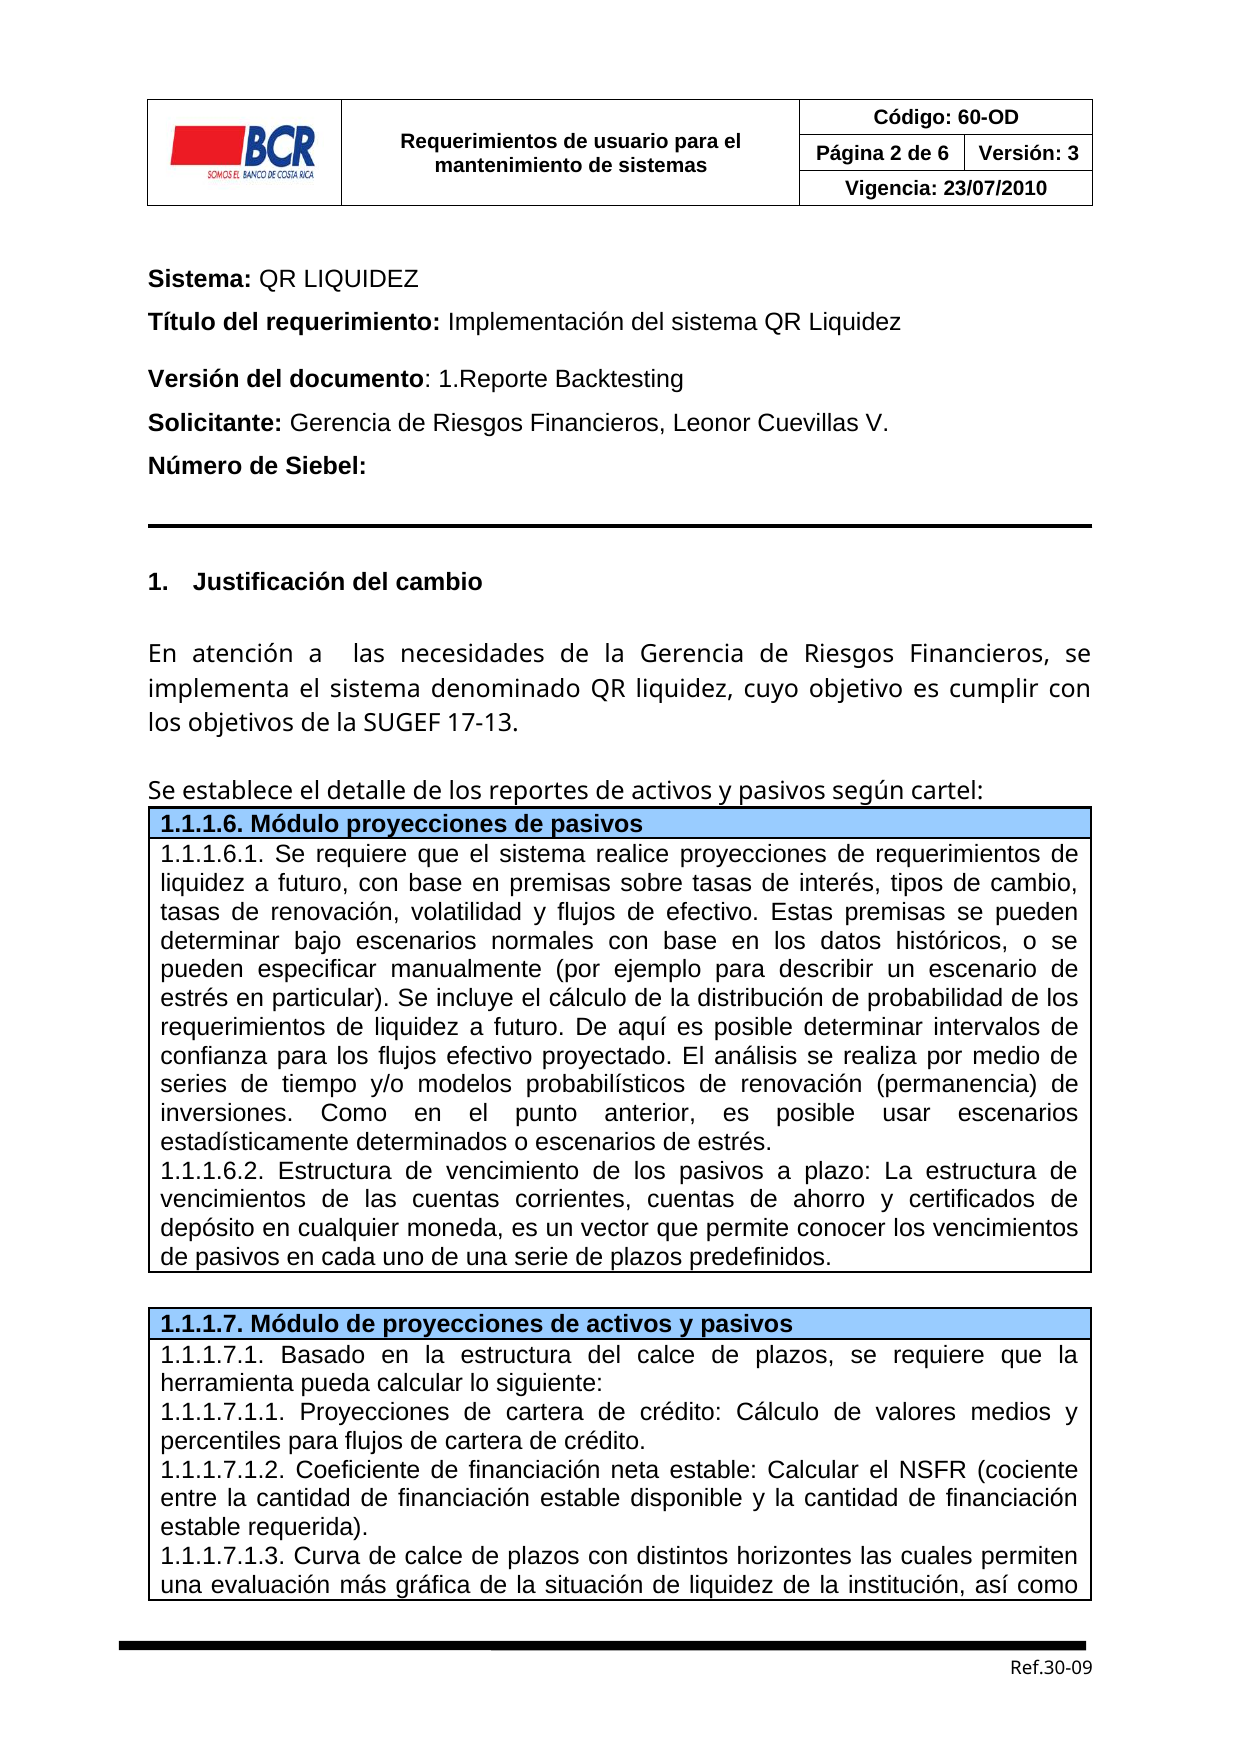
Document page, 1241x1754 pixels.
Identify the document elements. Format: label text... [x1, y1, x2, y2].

subtitle Justificación del cambio [148, 567, 1092, 596]
picture [165, 115, 324, 190]
text En atención a las necesidades de la Gerencia de Riesgos Financieros, se implementa el sistema denominado QR liquidez, cuyo objetivo es cumplir con los objetivos de la SUGEF 17-13. [148, 636, 1092, 738]
table_header 1.1.1.7. Módulo de proyecciones de activos y pasivos [150, 1309, 1090, 1338]
text Sistema: QR LIQUIDEZ [148, 264, 1092, 292]
text Solicitante: Gerencia de Riesgos Financieros, Leonor Cuevillas V. [148, 407, 1092, 436]
text Se establece el detalle de los reportes de activos y pasivos según cartel: [148, 772, 1092, 806]
table_cell 1.1.1.6.1. Se requiere que el sistema realice proyecciones de requerimientos de liquidez a futuro, con base en premisas sobre tasas de interés, tipos de cambio, tasas de renovación, volatilidad y flujos de efectivo. Estas premisas se pueden determinar bajo escenarios normales con base en los datos históricos, o se pueden especificar manualmente (por ejemplo para describir un escenario de estrés en particular). Se incluye el cálculo de la distribución de probabilidad de los requerimientos de liquidez a futuro. De aquí es posible determinar intervalos de confianza para los flujos efectivo proyectado. El análisis se realiza por medio de series de tiempo y/o modelos probabilísticos de renovación (permanencia) de inversiones. Como en el punto anterior, es posible usar escenarios estadísticamente determinados o escenarios de estrés. 1.1.1.6.2. Estructura de vencimiento de los pasivos a plazo: La estructura de vencimientos de las cuentas corrientes, cuentas de ahorro y certificados de depósito en cualquier moneda, es un vector que permite conocer los vencimientos de pasivos en cada uno de una serie de plazos predefinidos. [150, 839, 1090, 1271]
text Número de Siebel: [148, 451, 1092, 479]
table_header 1.1.1.6. Módulo proyecciones de pasivos [150, 809, 1090, 837]
text Título del requerimiento: Implementación del sistema QR Liquidez [148, 307, 1092, 336]
text Versión del documento: 1.Reporte Backtesting [148, 364, 1092, 393]
